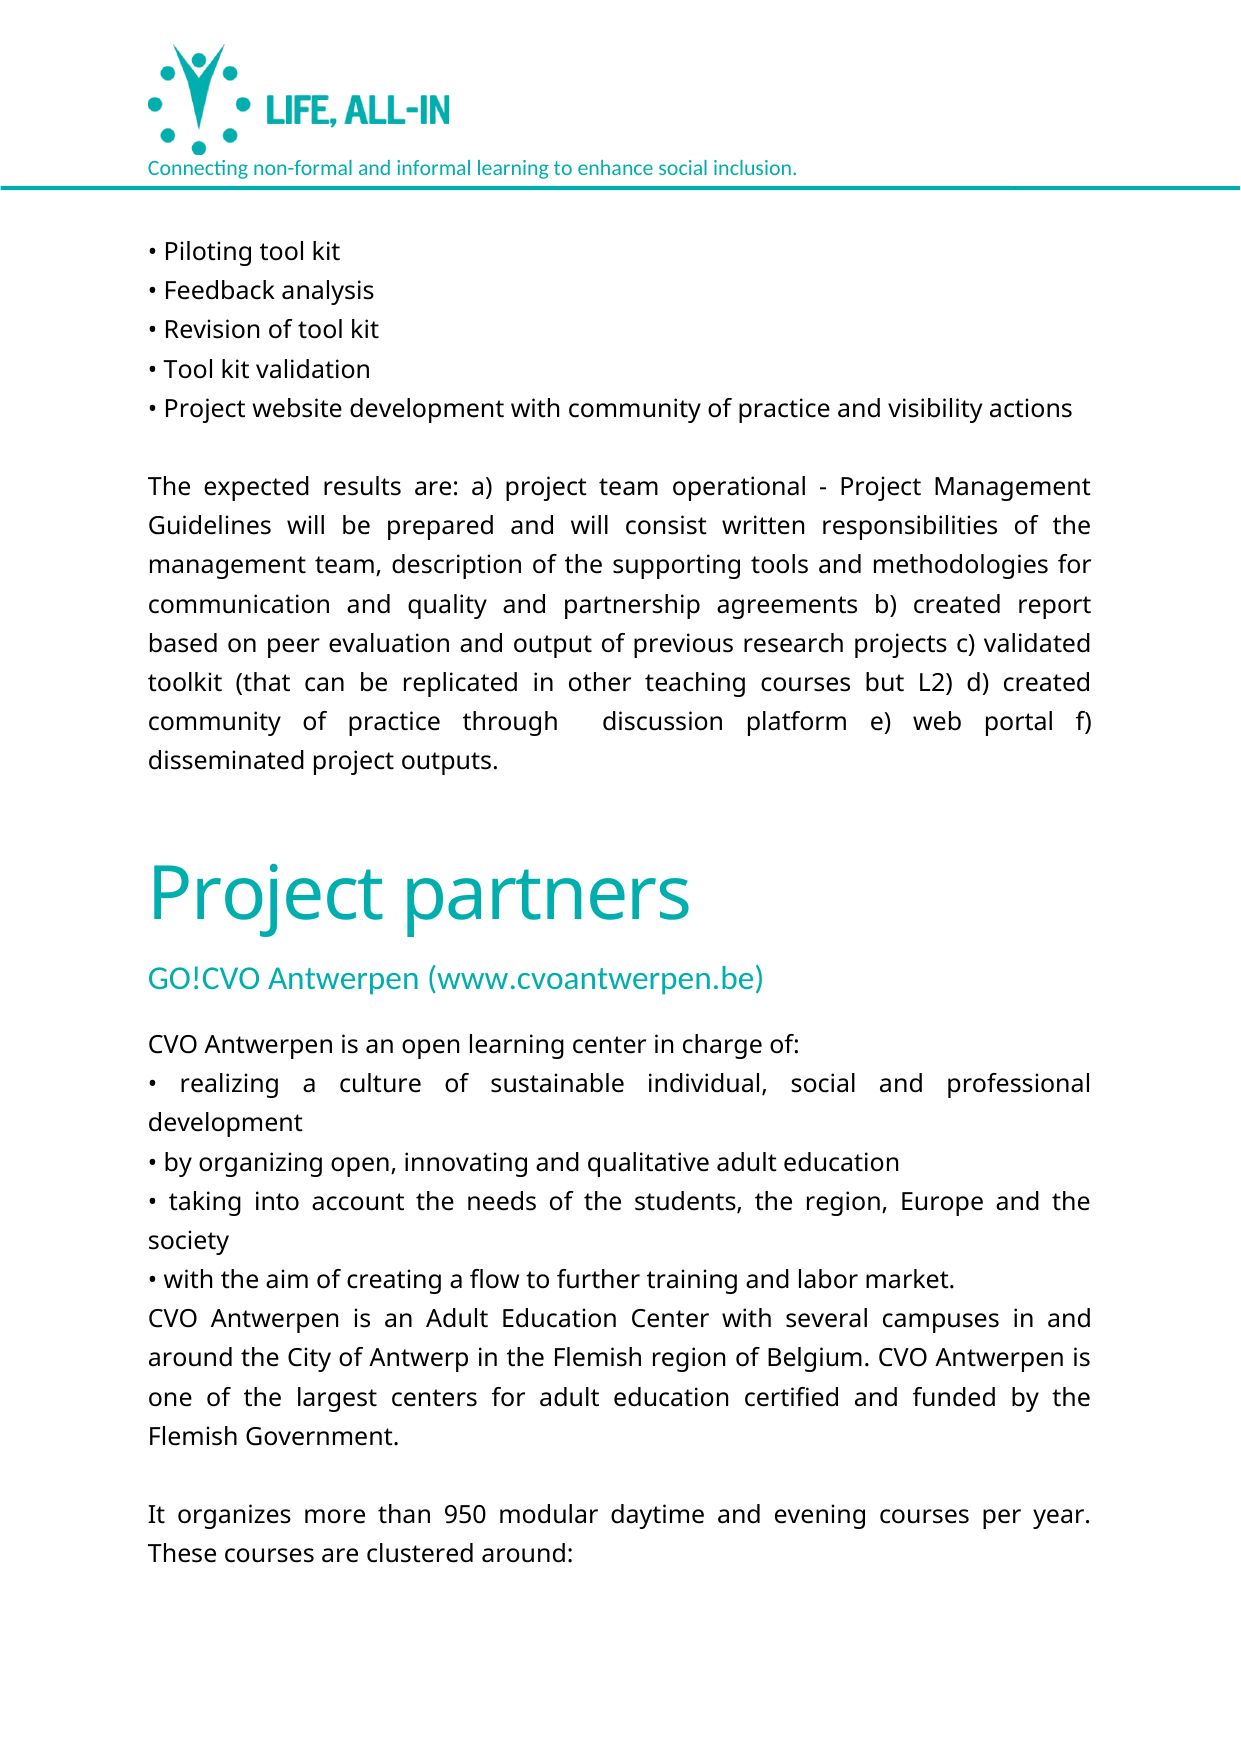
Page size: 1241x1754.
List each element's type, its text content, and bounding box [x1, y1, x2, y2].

title • taking into account the needs of the students, the region, Europe and the society [148, 1183, 1093, 1257]
title • by organizing open, innovating and qualitative adult education [148, 1144, 1093, 1178]
title It organizes more than 950 modular daytime and evening courses per year. These courses are clustered around: [148, 1497, 1093, 1570]
title CVO Antwerpen is an Adult Education Center with several campuses in and around the City of Antwerp in the Flemish region of Belgium. CVO Antwerpen is one of the largest centers for adult education certified and funded by the Flemish Government. [148, 1301, 1093, 1452]
title • with the aim of creating a flow to further training and labor market. [148, 1262, 1093, 1296]
title CVO Antwerpen is an open learning center in charge of: [148, 1027, 1093, 1061]
title • Revision of tool kit [148, 312, 1093, 346]
title • realizing a culture of sustainable individual, social and professional development [148, 1066, 1093, 1139]
title • Tool kit validation [148, 351, 1093, 385]
title • Piloting tool kit [148, 234, 1093, 268]
title Project partners [148, 839, 1093, 942]
title • Project website development with community of practice and visibility actions [148, 390, 1093, 424]
title The expected results are: a) project team operational - Project Management Guidelines will be prepared and will consist written responsibilities of the management team, description of the supporting tools and methodologies for communication and quality and partnership agreements b) created report based on peer evaluation and output of previous research projects c) validated toolkit (that can be replicated in other teaching courses but L2) d) created community of practice through discussion platform e) web portal f) disseminated project outputs. [148, 469, 1093, 777]
text GO!CVO Antwerpen (www.cvoantwerpen.be) [148, 957, 1093, 998]
title • Feedback analysis [148, 273, 1093, 307]
picture [147, 44, 450, 155]
